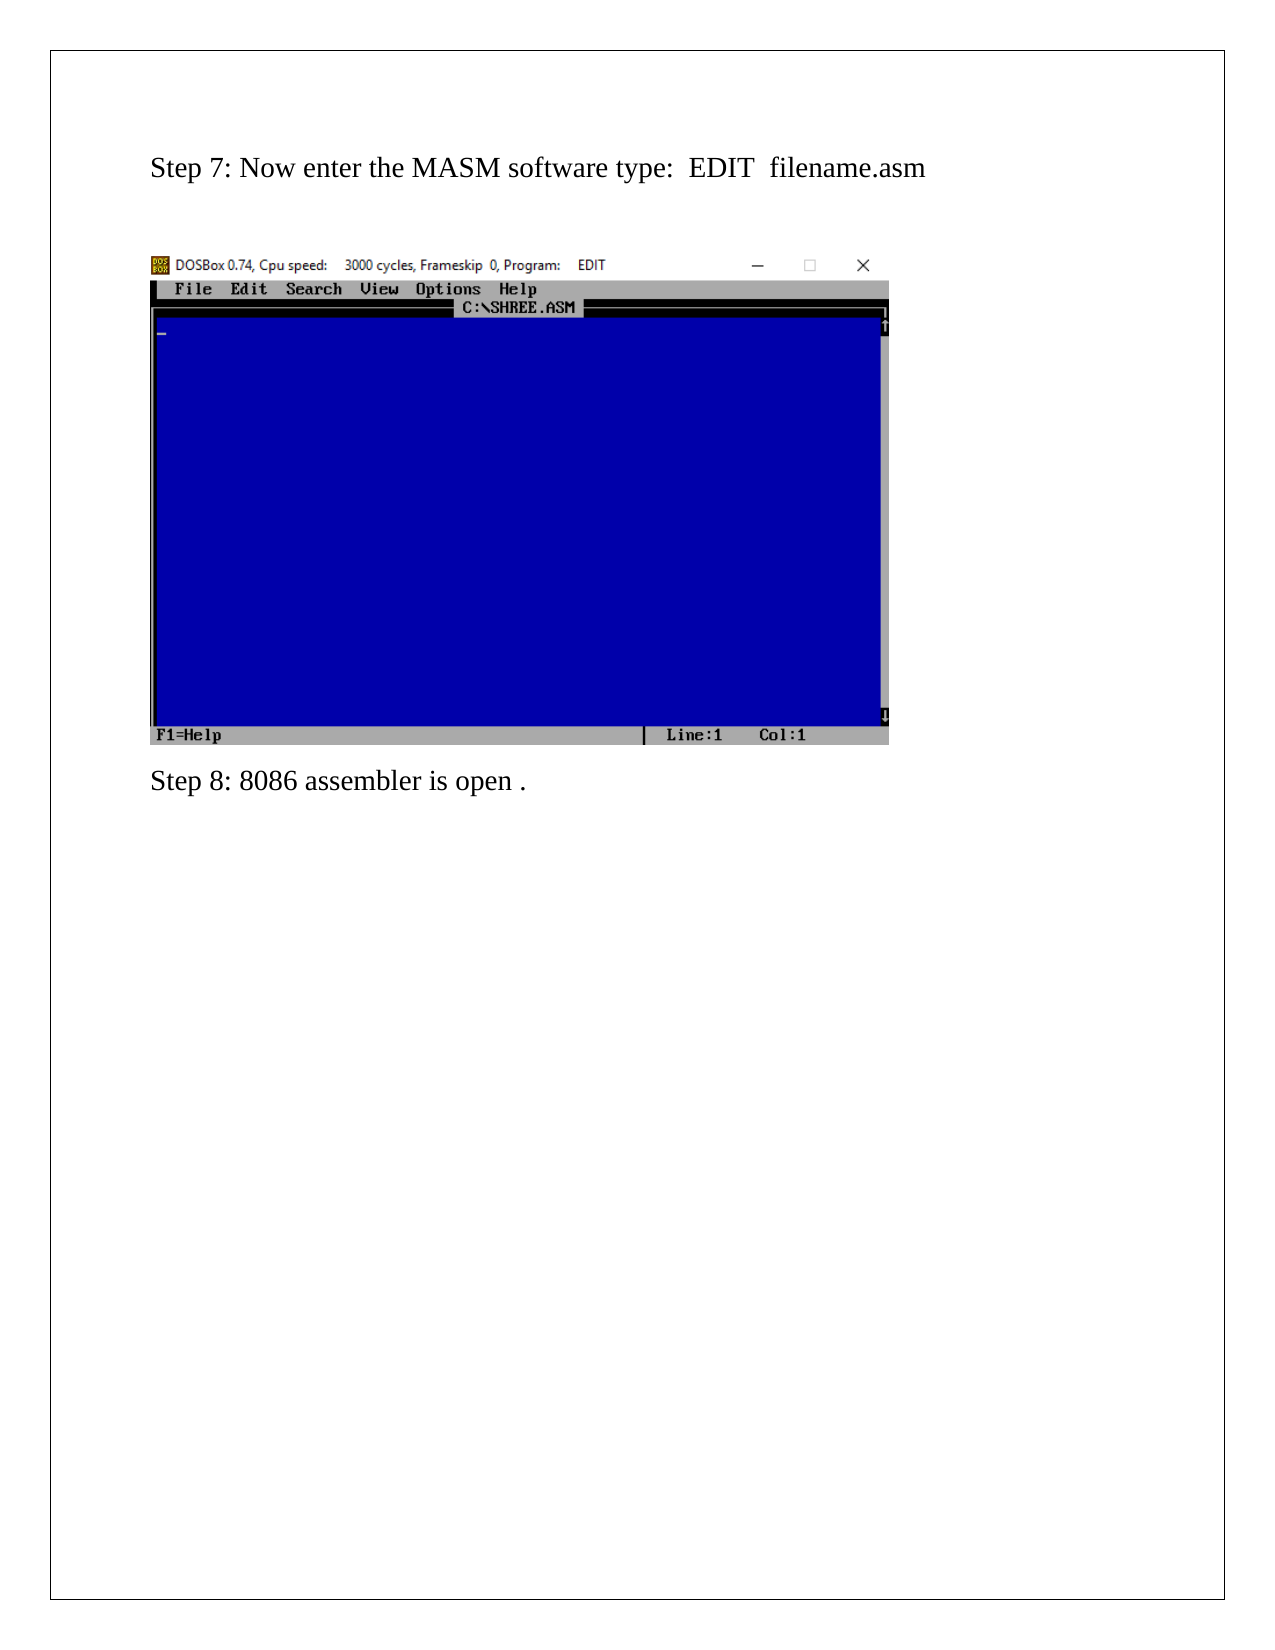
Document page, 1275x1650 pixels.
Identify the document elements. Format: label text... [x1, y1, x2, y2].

picture [150, 255, 889, 745]
text Step 8: 8086 assembler is open . [150, 763, 1125, 797]
text Step 7: Now enter the MASM software type: EDIT filename.asm [150, 150, 1125, 183]
